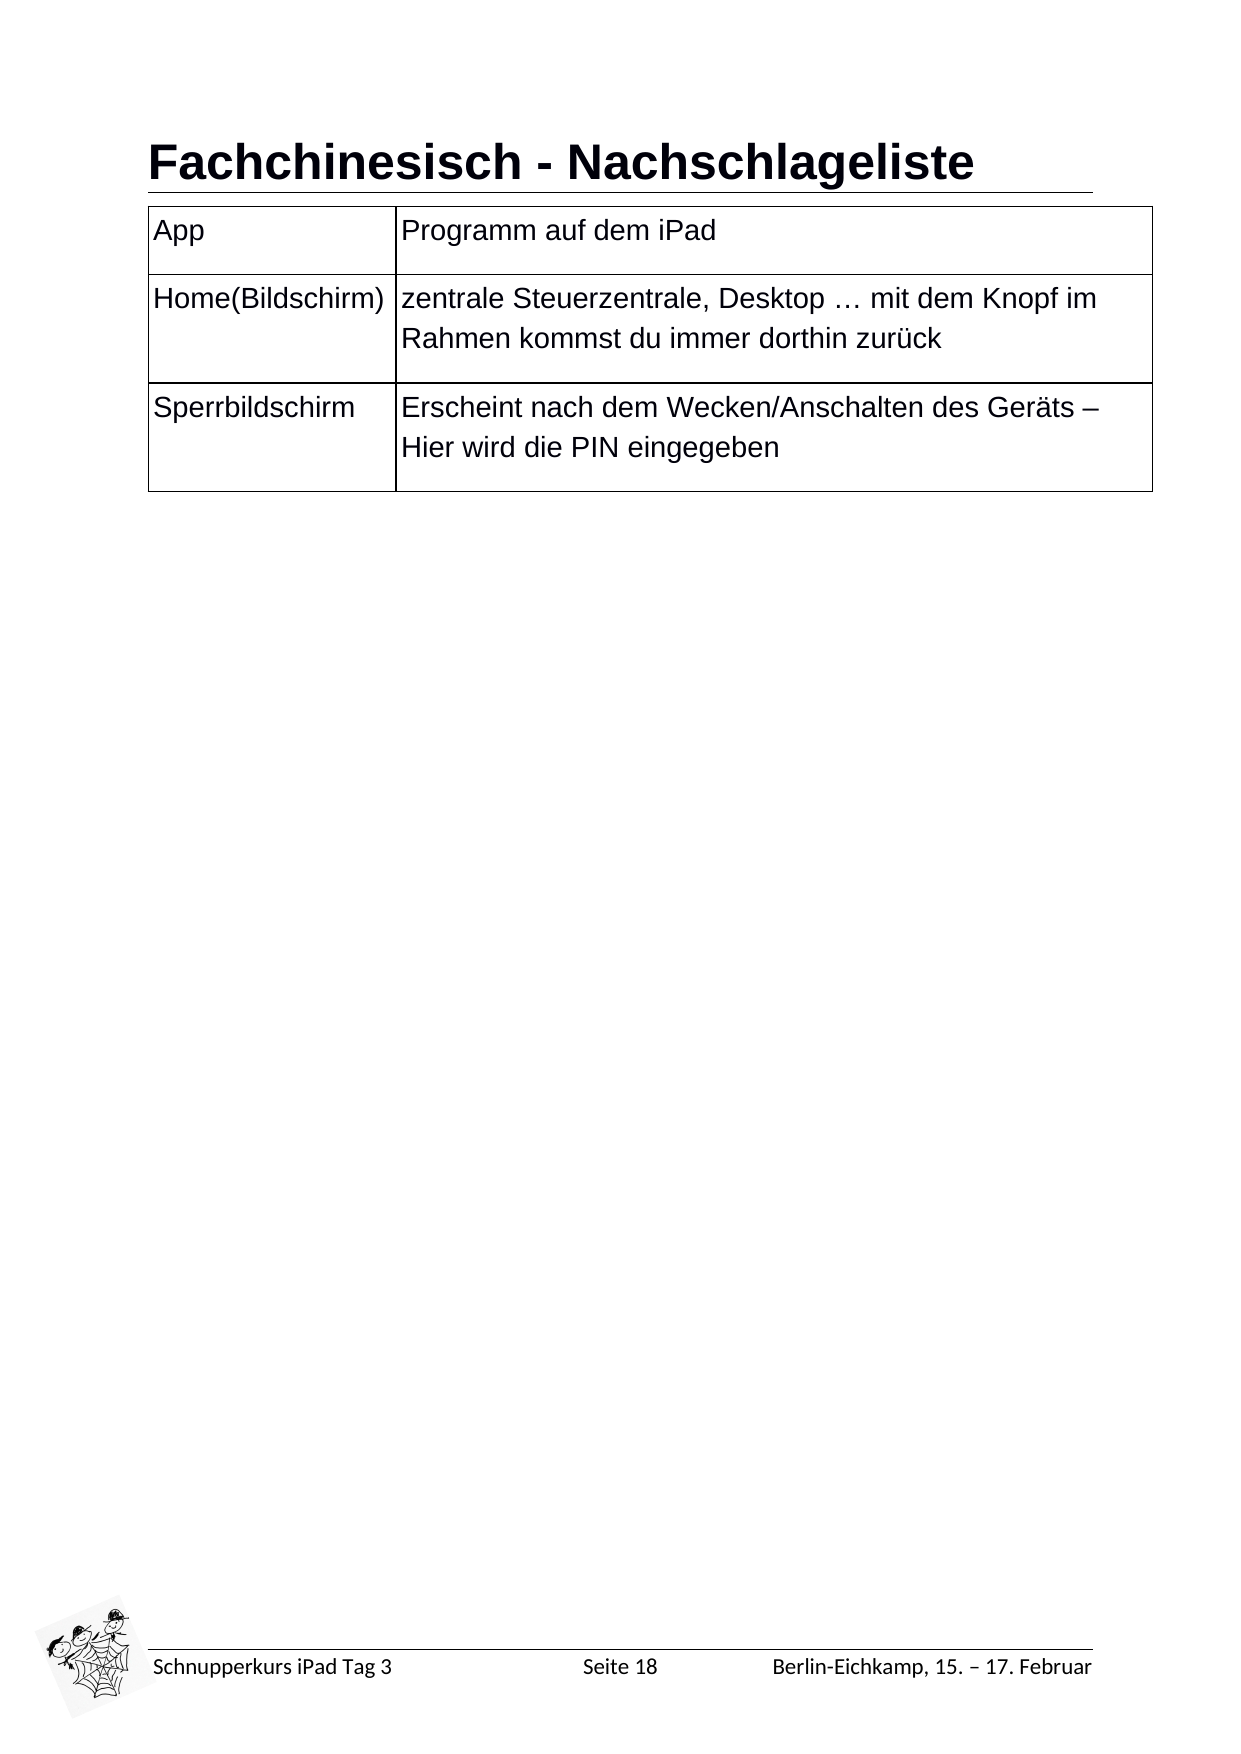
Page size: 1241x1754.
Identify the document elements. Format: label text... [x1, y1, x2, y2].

table_cell Sperrbildschirm [149, 384, 395, 491]
table_cell Erscheint nach dem Wecken/Anschalten des Geräts – Hier wird die PIN eingegeben [397, 384, 1152, 491]
table_header App [149, 207, 395, 273]
table_header Programm auf dem iPad [397, 207, 1152, 273]
table_cell Home(Bildschirm) [149, 275, 395, 382]
picture [35, 1595, 156, 1718]
text Fachchinesisch - Nachschlageliste [148, 133, 1093, 192]
table_cell zentrale Steuerzentrale, Desktop … mit dem Knopf im Rahmen kommst du immer dorthin zurück [397, 275, 1152, 382]
